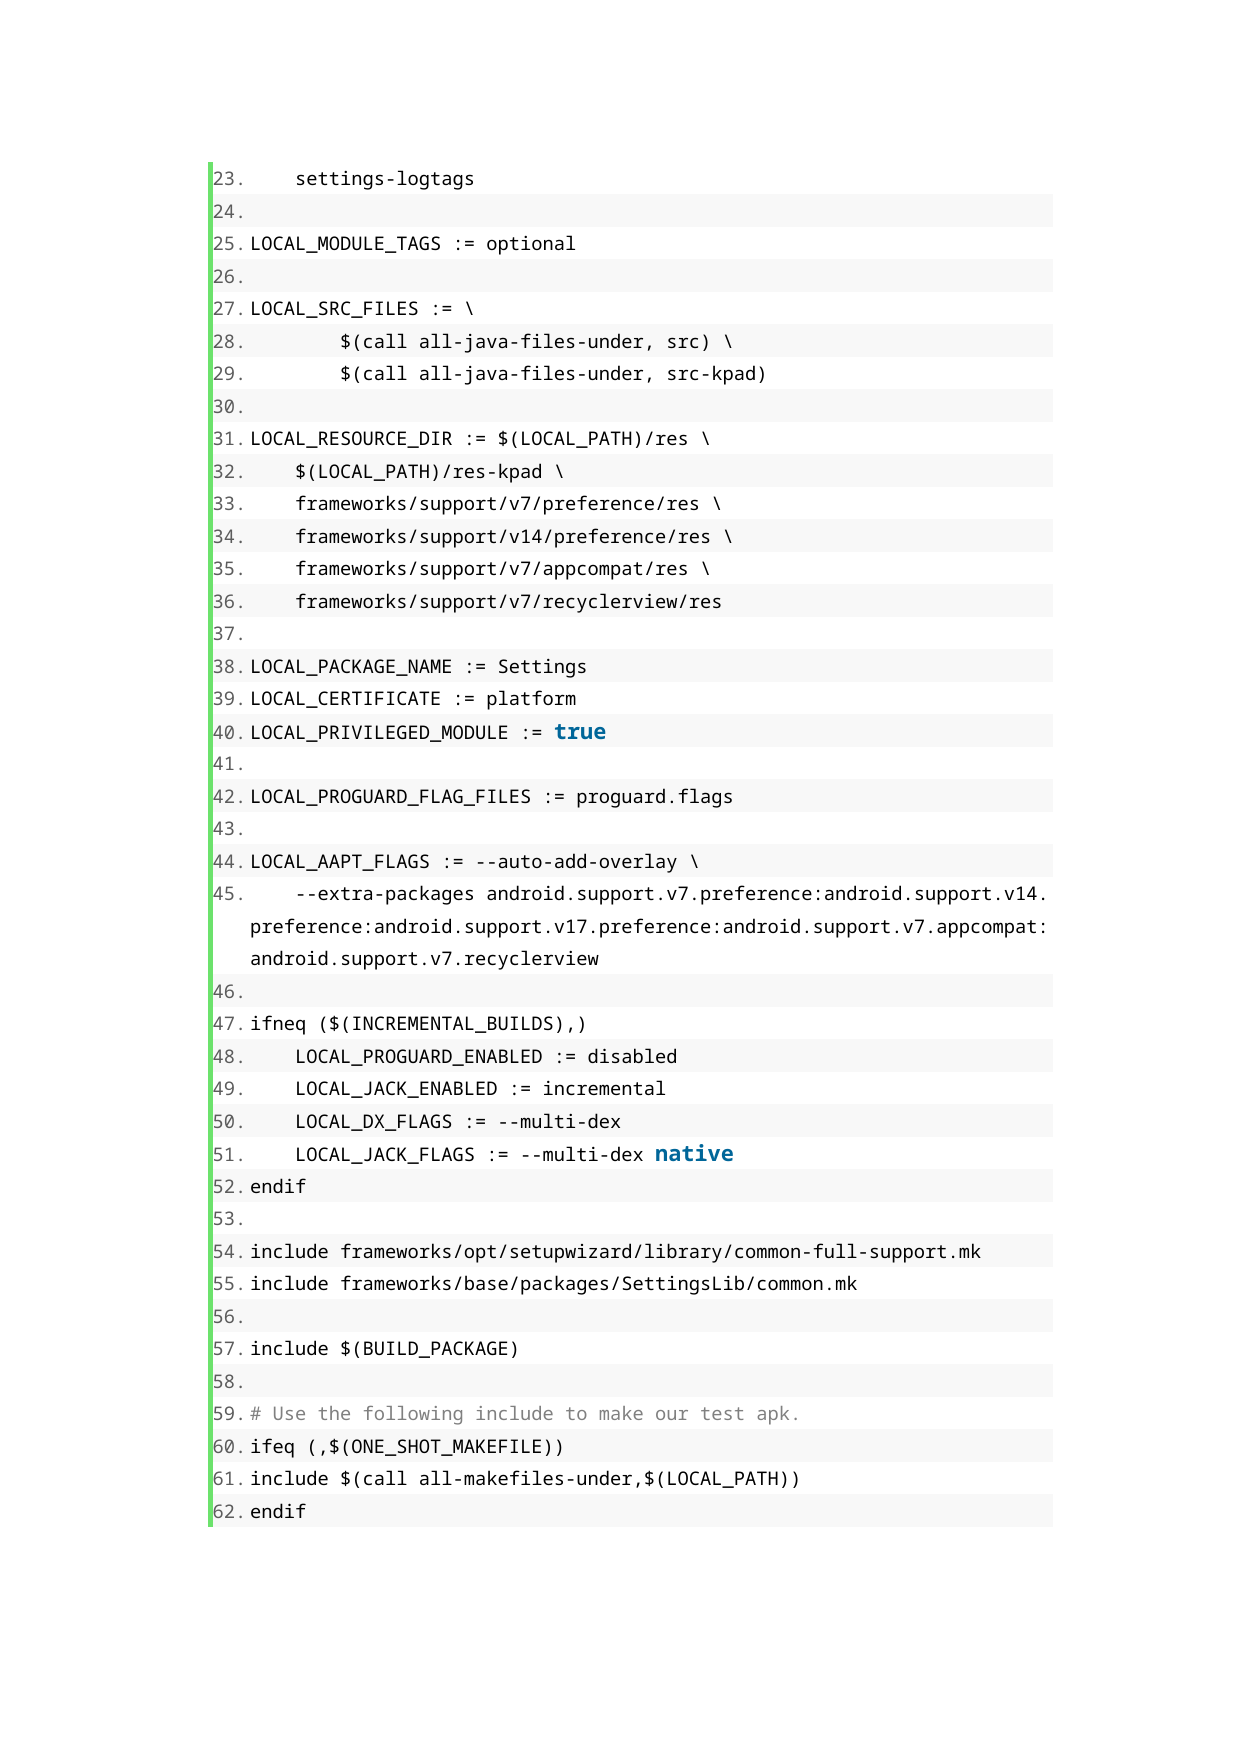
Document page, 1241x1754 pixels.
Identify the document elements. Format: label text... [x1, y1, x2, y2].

list # Use the following include to make our test apk. [213, 1397, 1053, 1429]
list LOCAL_CERTIFICATE := platform [213, 682, 1053, 714]
list include $(BUILD_PACKAGE) [213, 1332, 1053, 1364]
list $(call all-java-files-under, src-kpad) [213, 357, 1053, 389]
list frameworks/support/v7/recyclerview/res [213, 584, 1053, 617]
list settings-logtags [213, 162, 1053, 194]
list endif [213, 1494, 1053, 1527]
list LOCAL_PRIVILEGED_MODULE := true [213, 714, 1053, 747]
list LOCAL_DX_FLAGS := --multi-dex [213, 1104, 1053, 1137]
list include frameworks/base/packages/SettingsLib/common.mk [213, 1267, 1053, 1299]
list LOCAL_JACK_FLAGS := --multi-dex native [213, 1137, 1053, 1169]
list include $(call all-makefiles-under,$(LOCAL_PATH)) [213, 1462, 1053, 1494]
list frameworks/support/v7/preference/res \ [213, 487, 1053, 519]
list LOCAL_PROGUARD_ENABLED := disabled [213, 1039, 1053, 1072]
list LOCAL_AAPT_FLAGS := --auto-add-overlay \ [213, 844, 1053, 877]
list LOCAL_RESOURCE_DIR := $(LOCAL_PATH)/res \ [213, 422, 1053, 454]
list frameworks/support/v14/preference/res \ [213, 519, 1053, 552]
list LOCAL_PROGUARD_FLAG_FILES := proguard.flags [213, 779, 1053, 812]
list LOCAL_SRC_FILES := \ [213, 292, 1053, 324]
list ifneq ($(INCREMENTAL_BUILDS),) [213, 1007, 1053, 1039]
list LOCAL_PACKAGE_NAME := Settings [213, 649, 1053, 682]
list --extra-packages android.support.v7.preference:android.support.v14.preference:android.support.v17.preference:android.support.v7.appcompat:android.support.v7.recyclerview [213, 877, 1053, 974]
list endif [213, 1169, 1053, 1202]
list LOCAL_MODULE_TAGS := optional [213, 227, 1053, 259]
list ifeq (,$(ONE_SHOT_MAKEFILE)) [213, 1429, 1053, 1462]
list $(LOCAL_PATH)/res-kpad \ [213, 454, 1053, 487]
list frameworks/support/v7/appcompat/res \ [213, 552, 1053, 584]
list include frameworks/opt/setupwizard/library/common-full-support.mk [213, 1234, 1053, 1267]
list $(call all-java-files-under, src) \ [213, 324, 1053, 357]
list LOCAL_JACK_ENABLED := incremental [213, 1072, 1053, 1104]
